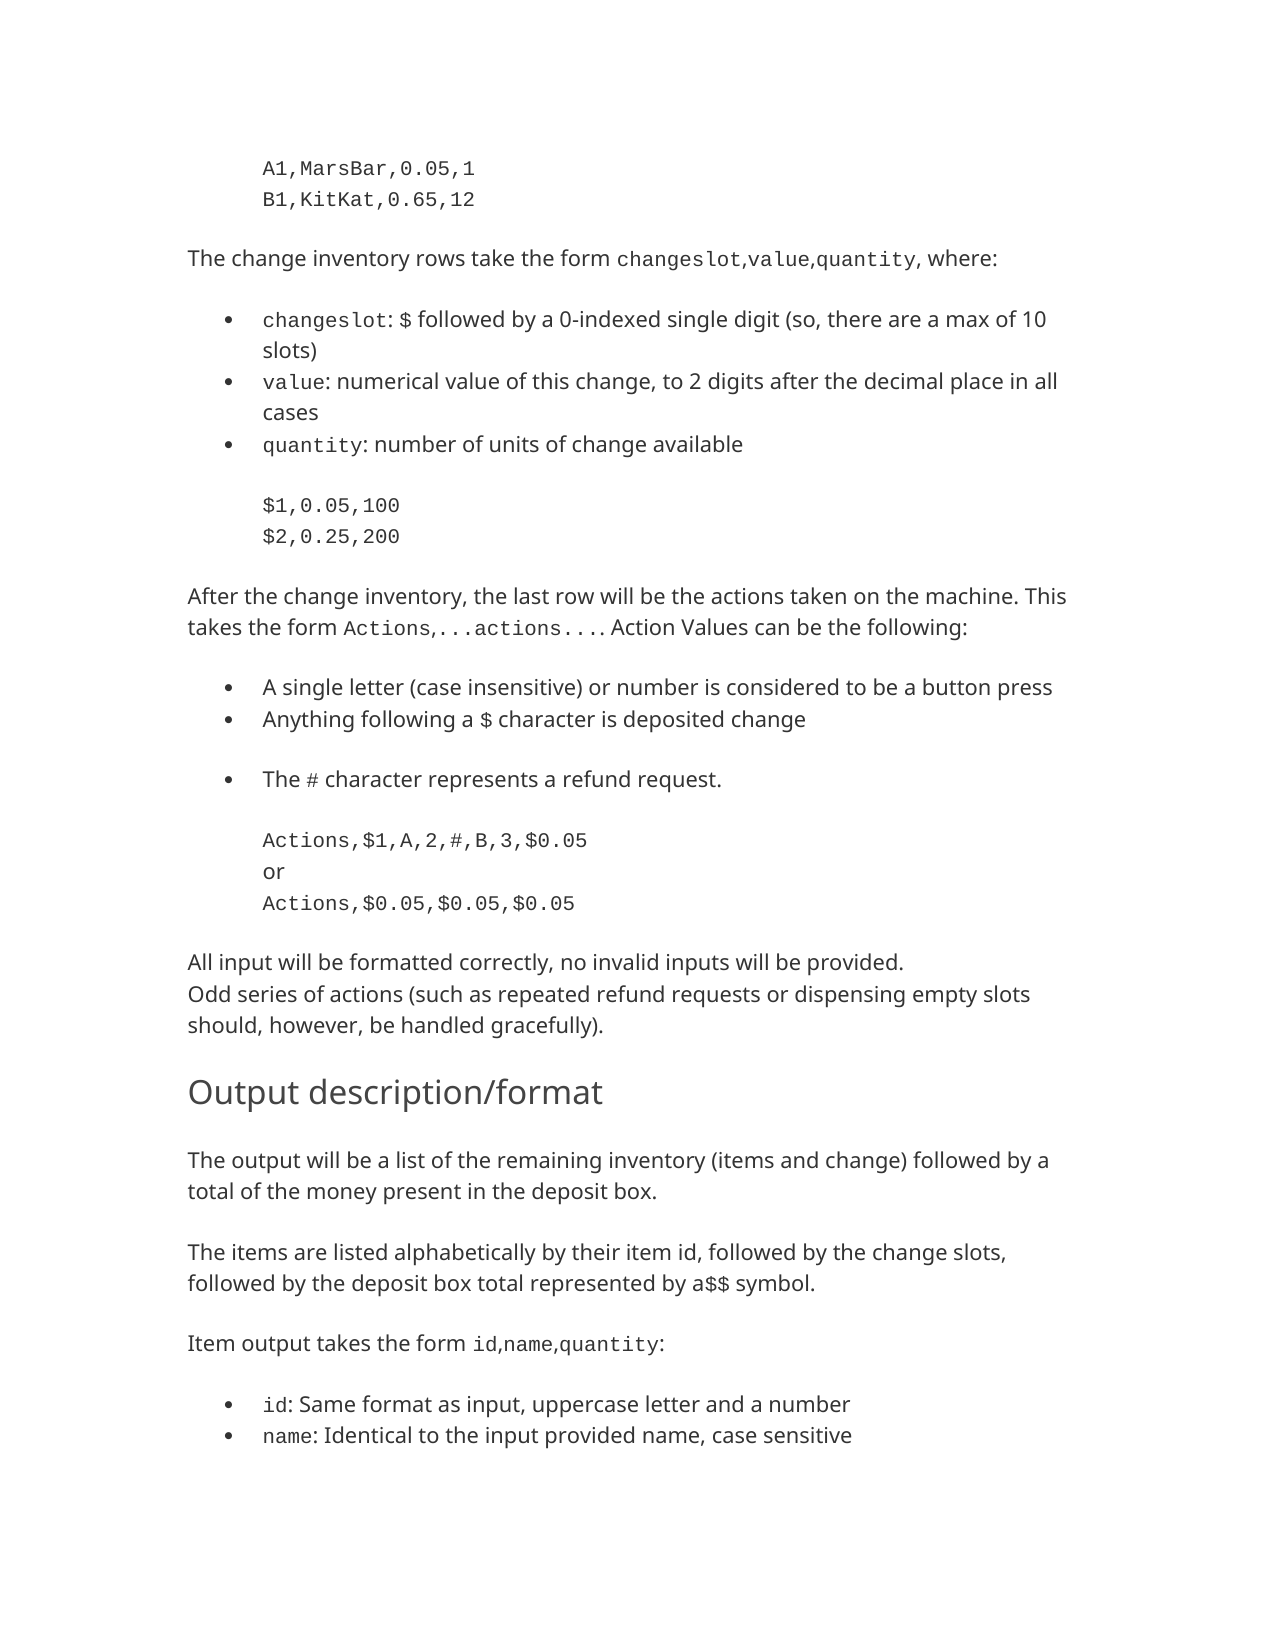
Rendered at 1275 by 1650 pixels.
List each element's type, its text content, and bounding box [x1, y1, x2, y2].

list value: numerical value of this change, to 2 digits after the decimal place in all cases [225, 364, 1087, 427]
text After the change inventory, the last row will be the actions taken on the machine. This takes the form Actions,...actions.... Action Values can be the following: [187, 579, 1087, 642]
list name: Identical to the input provided name, case sensitive [225, 1418, 1087, 1449]
text Item output takes the form id,name,quantity: [187, 1327, 1087, 1358]
text The items are listed alphabetically by their item id, followed by the change slots, followed by the deposit box total represented by a$$ symbol. [187, 1235, 1087, 1297]
text $1,0.05,100 $2,0.25,200 [262, 487, 1087, 550]
list quantity: number of units of change available [225, 427, 1087, 458]
list changeslot: $ followed by a 0-indexed single digit (so, there are a max of 10 slots) [225, 302, 1087, 364]
subtitle Output description/format [187, 1069, 1087, 1114]
text All input will be formatted correctly, no invalid inputs will be provided. Odd series of actions (such as repeated refund requests or dispensing empty slots should, however, be handled gracefully). [187, 946, 1087, 1039]
text A1,MarsBar,0.05,1 B1,KitKat,0.65,12 [262, 150, 1087, 212]
text The change inventory rows take the form changeslot,value,quantity, where: [187, 242, 1087, 273]
list Anything following a $ character is deposited change [225, 702, 1087, 733]
list A single letter (case insensitive) or number is considered to be a button press [225, 671, 1087, 702]
list id: Same format as input, uppercase letter and a number [225, 1387, 1087, 1418]
list The # character represents a refund request. [225, 762, 1087, 794]
text The output will be a list of the remaining inventory (items and change) followed by a total of the money present in the deposit box. [187, 1143, 1087, 1206]
text Actions,$1,A,2,#,B,3,$0.05 or Actions,$0.05,$0.05,$0.05 [262, 823, 1087, 917]
